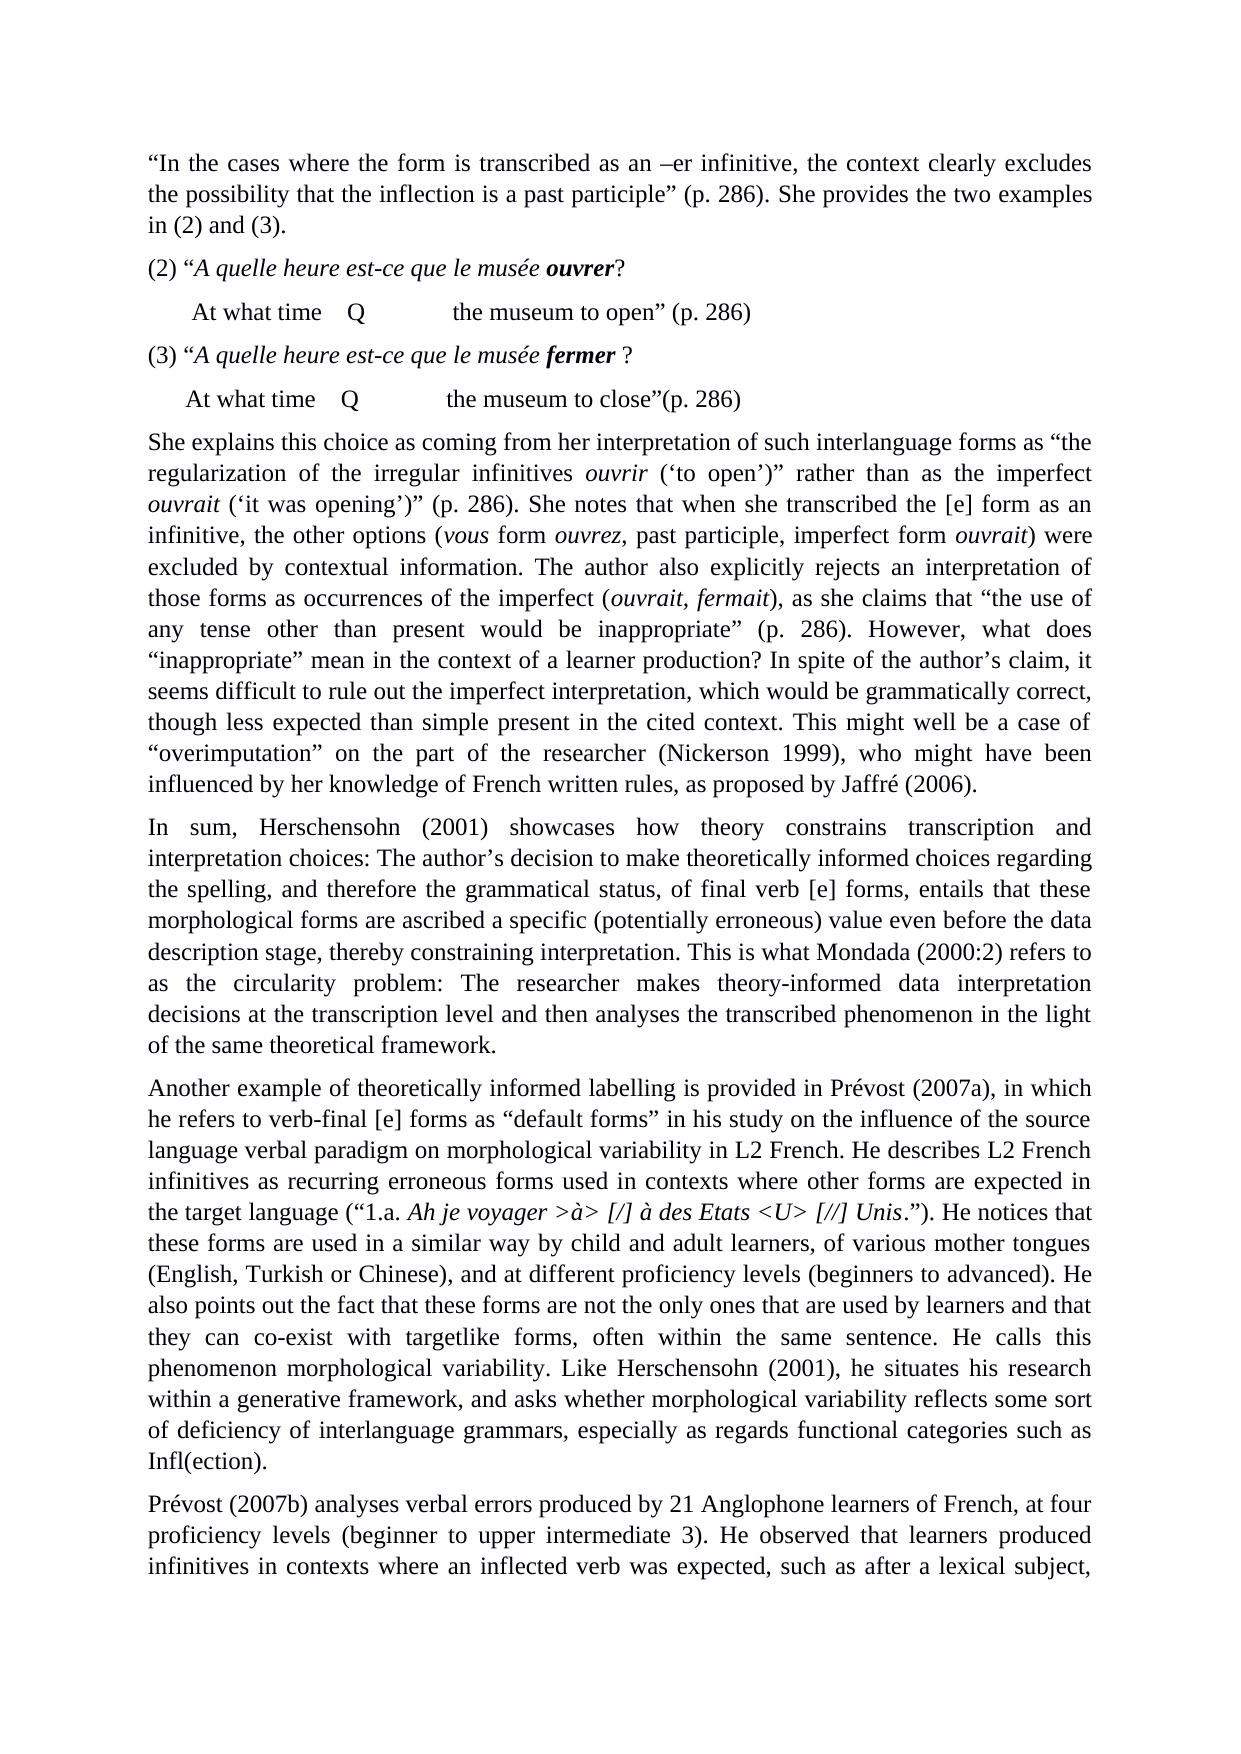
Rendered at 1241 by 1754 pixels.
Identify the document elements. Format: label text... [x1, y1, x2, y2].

text (2) “A quelle heure est-ce que le musée ouvrer? [148, 253, 1093, 282]
text Another example of theoretically informed labelling is provided in Prévost (2007a), in which he refers to verb-final [e] forms as “default forms” in his study on the influence of the source language verbal paradigm on morphological variability in L2 French. He describes L2 French infinitives as recurring erroneous forms used in contexts where other forms are expected in the target language (“1.a. Ah je voyager >à> [/] à des Etats <U> [//] Unis.”). He notices that these forms are used in a similar way by child and adult learners, of various mother tongues (English, Turkish or Chinese), and at different proficiency levels (beginners to advanced). He also points out the fact that these forms are not the only ones that are used by learners and that they can co-exist with targetlike forms, often within the same sentence. He calls this phenomenon morphological variability. Like Herschensohn (2001), he situates his research within a generative framework, and asks whether morphological variability reflects some sort of deficiency of interlanguage grammars, especially as regards functional categories such as Infl(ection). [148, 1073, 1093, 1474]
text In sum, Herschensohn (2001) showcases how theory constrains transcription and interpretation choices: The author’s decision to make theoretically informed choices regarding the spelling, and therefore the grammatical status, of final verb [e] forms, entails that these morphological forms are ascribed a specific (potentially erroneous) value even before the data description stage, thereby constraining interpretation. This is what Mondada (2000:2) refers to as the circularity problem: The researcher makes theory-informed data interpretation decisions at the transcription level and then analyses the transcribed phenomenon in the light of the same theoretical framework. [148, 812, 1093, 1058]
text (3) “A quelle heure est-ce que le musée fermer ? [148, 340, 1093, 369]
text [148, 1489, 1093, 1580]
text At what time Q the museum to open” (p. 286) [148, 297, 1093, 326]
text She explains this choice as coming from her interpretation of such interlanguage forms as “the regularization of the irregular infinitives ouvrir (‘to open’)” rather than as the imperfect ouvrait (‘it was opening’)” (p. 286). She notes that when she transcribed the [e] form as an infinitive, the other options (vous form ouvrez, past participle, imperfect form ouvrait) were excluded by contextual information. The author also explicitly rejects an interpretation of those forms as occurrences of the imperfect (ouvrait, fermait), as she claims that “the use of any tense other than present would be inappropriate” (p. 286). However, what does “inappropriate” mean in the context of a learner production? In spite of the author’s claim, it seems difficult to rule out the imperfect interpretation, which would be grammatically correct, though less expected than simple present in the cited context. This might well be a case of “overimputation” on the part of the researcher (Nickerson 1999), who might have been influenced by her knowledge of French written rules, as proposed by Jaffré (2006). [148, 427, 1093, 798]
text At what time Q the museum to close”(p. 286) [148, 384, 1093, 413]
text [148, 148, 1093, 238]
